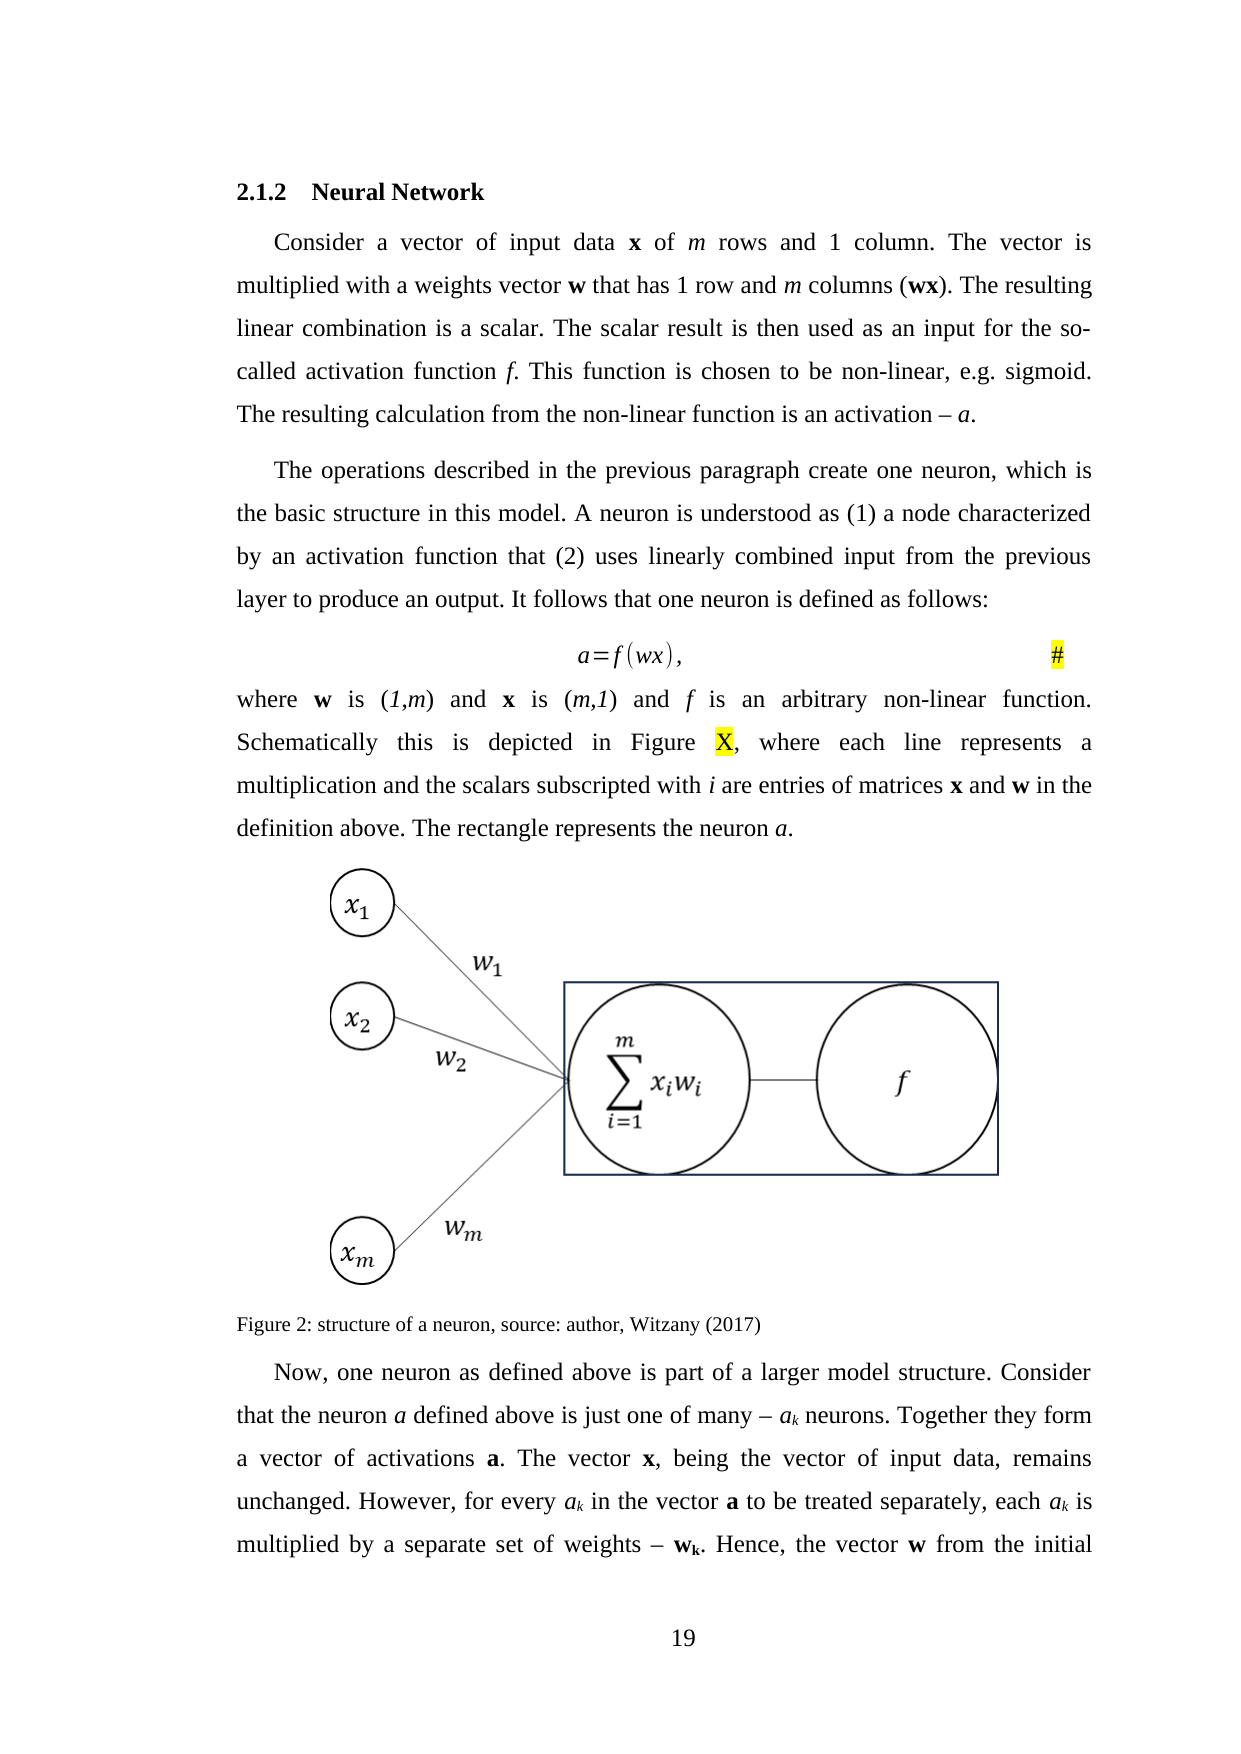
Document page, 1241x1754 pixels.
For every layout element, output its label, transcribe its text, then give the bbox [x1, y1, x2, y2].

table_header # [1023, 640, 1091, 684]
table_header [236, 640, 1023, 684]
text The operations described in the previous paragraph create one neuron, which is the basic structure in this model. A neuron is understood as (1) a node characterized by an activation function that (2) uses linearly combined input from the previous layer to produce an output. It follows that one neuron is defined as follows: [236, 455, 1092, 613]
text where w is (1,m) and x is (m,1) and f is an arbitrary non-linear function. Schematically this is depicted in Figure X, where each line represents a multiplication and the scalars subscripted with i are entries of matrices x and w in the definition above. The rectangle represents the neuron a. [236, 684, 1092, 842]
text Consider a vector of input data x of m rows and 1 column. The vector is multiplied with a weights vector w that has 1 row and m columns (wx). The resulting linear combination is a scalar. The scalar result is then used as an input for the so-called activation function f. This function is chosen to be non-linear, e.g. sigmoid. The resulting calculation from the non-linear function is an activation – a. [236, 227, 1092, 428]
picture [330, 868, 999, 1285]
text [236, 1357, 1092, 1558]
subtitle Neural Network [236, 177, 1092, 206]
